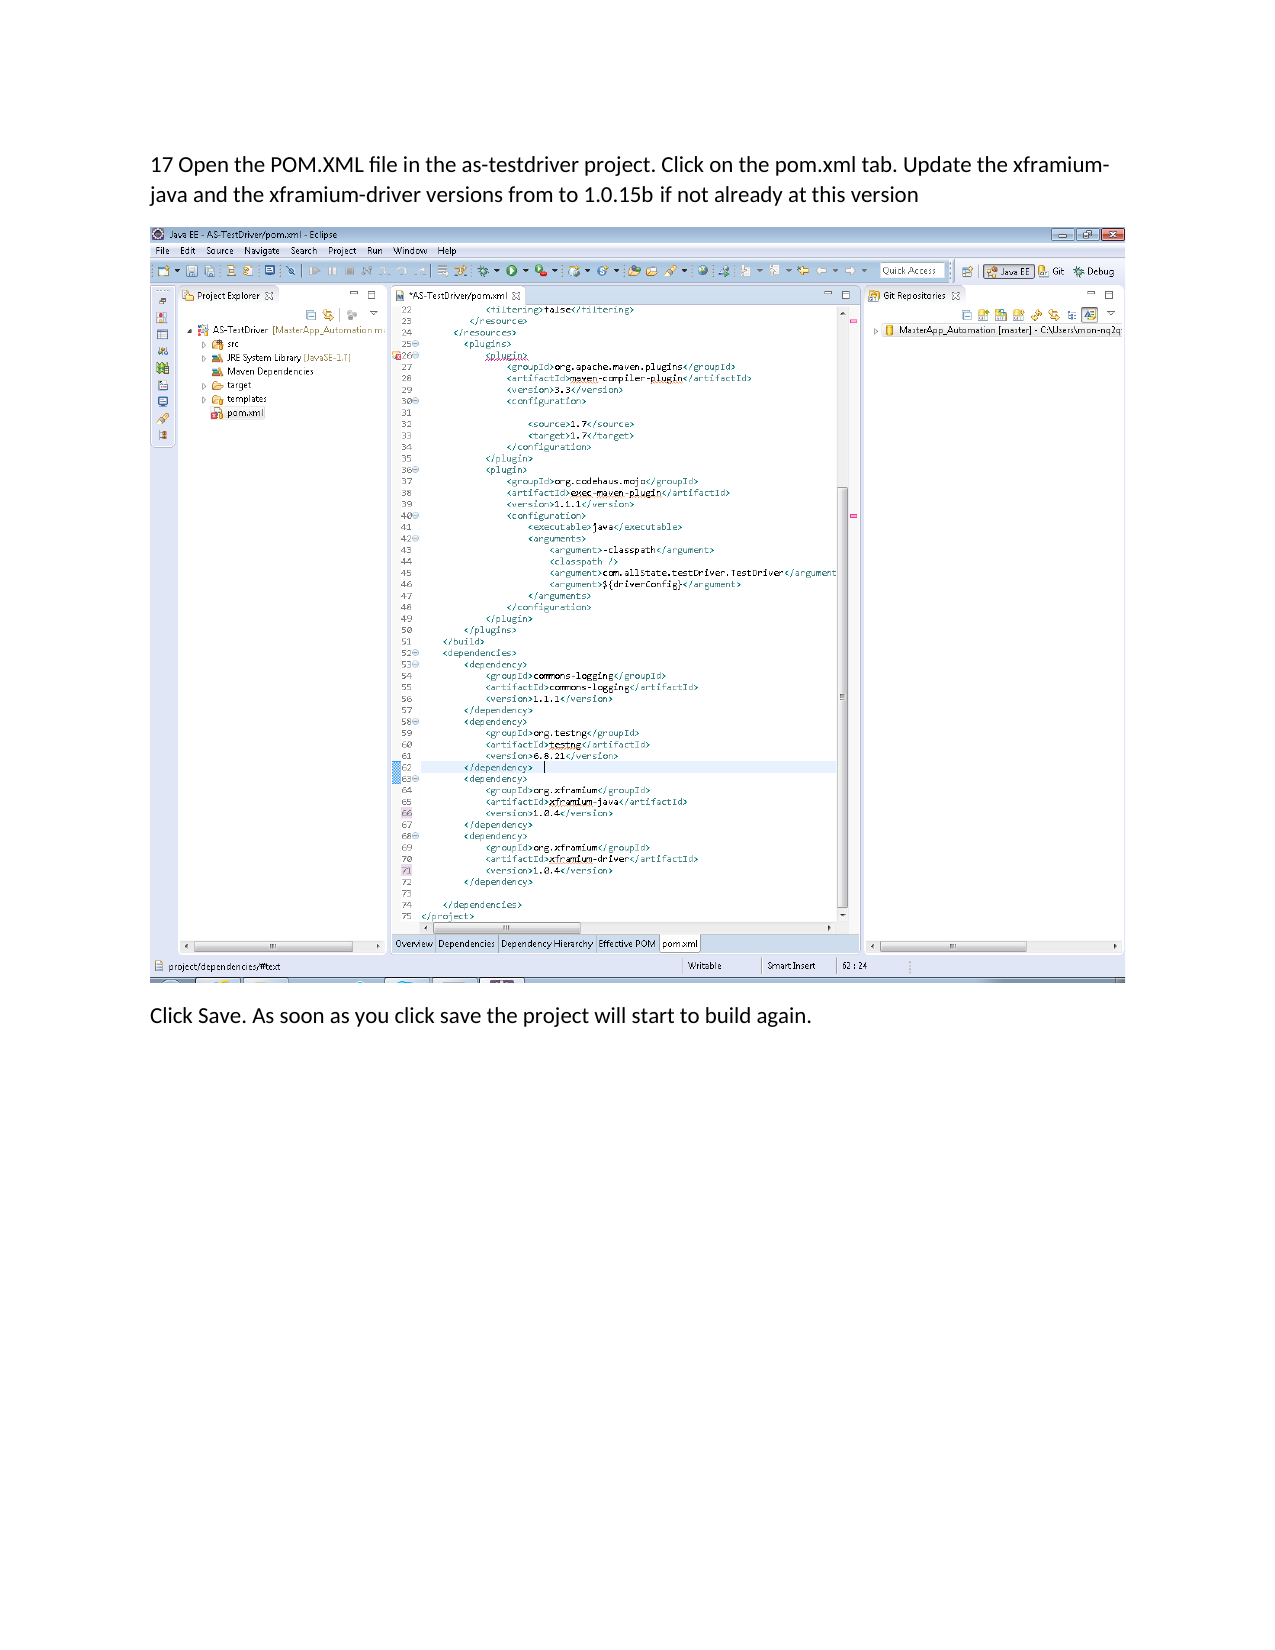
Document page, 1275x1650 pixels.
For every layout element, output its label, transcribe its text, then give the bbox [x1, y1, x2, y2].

picture [150, 227, 1125, 983]
text Click Save. As soon as you click save the project will start to build again. [150, 1002, 1125, 1029]
text 17 Open the POM.XML file in the as-testdriver project. Click on the pom.xml tab. Update the xframium-java and the xframium-driver versions from to 1.0.15b if not already at this version [150, 150, 1125, 208]
